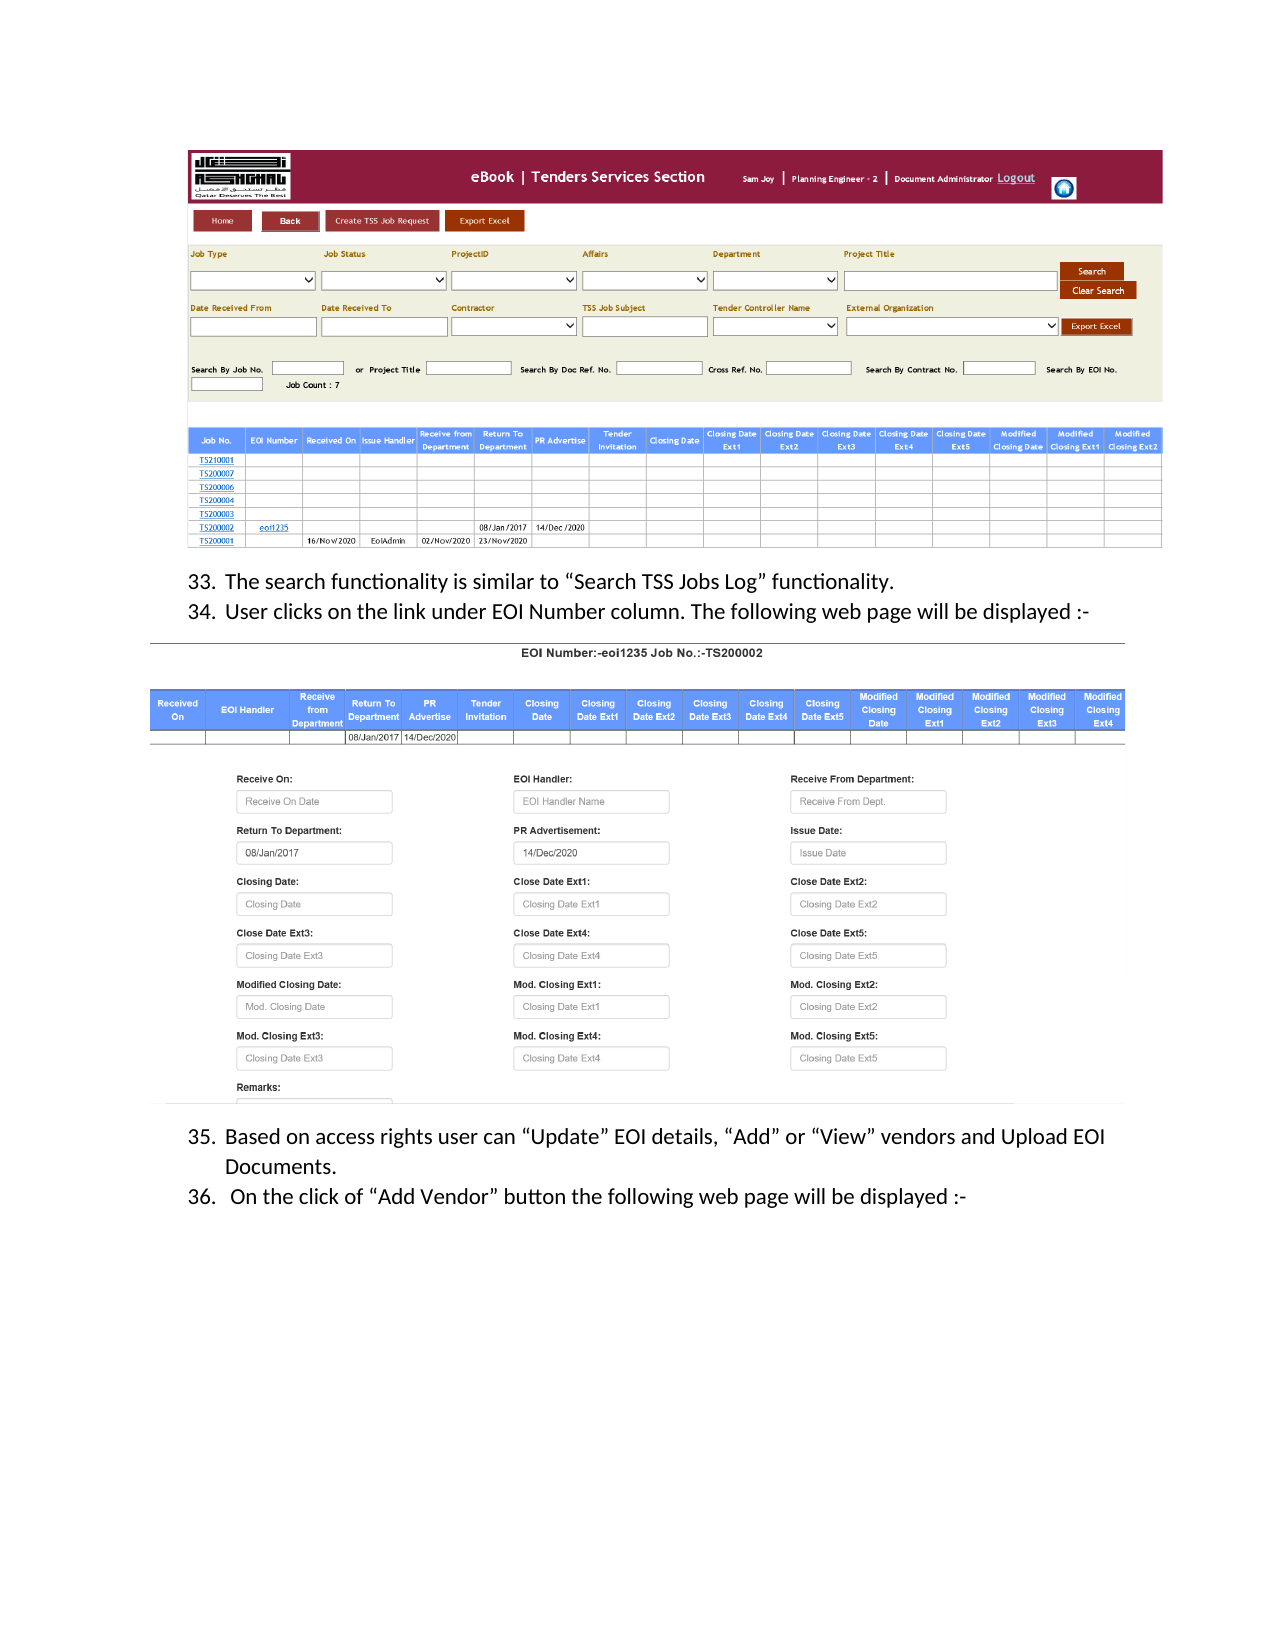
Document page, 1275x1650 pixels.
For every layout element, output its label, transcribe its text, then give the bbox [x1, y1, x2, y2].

picture [150, 643, 1125, 1104]
picture [187, 150, 1163, 548]
list User clicks on the link under EOI Number column. The following web page will be displayed :- [187, 597, 1125, 625]
list On the click of “Add Vendor” button the following web page will be displayed :- [187, 1182, 1125, 1211]
list Based on access rights user can “Update” EOI details, “Add” or “View” vendors and Upload EOI Documents. [187, 1122, 1125, 1180]
list The search functionality is similar to “Search TSS Jobs Log” functionality. [187, 567, 1125, 595]
